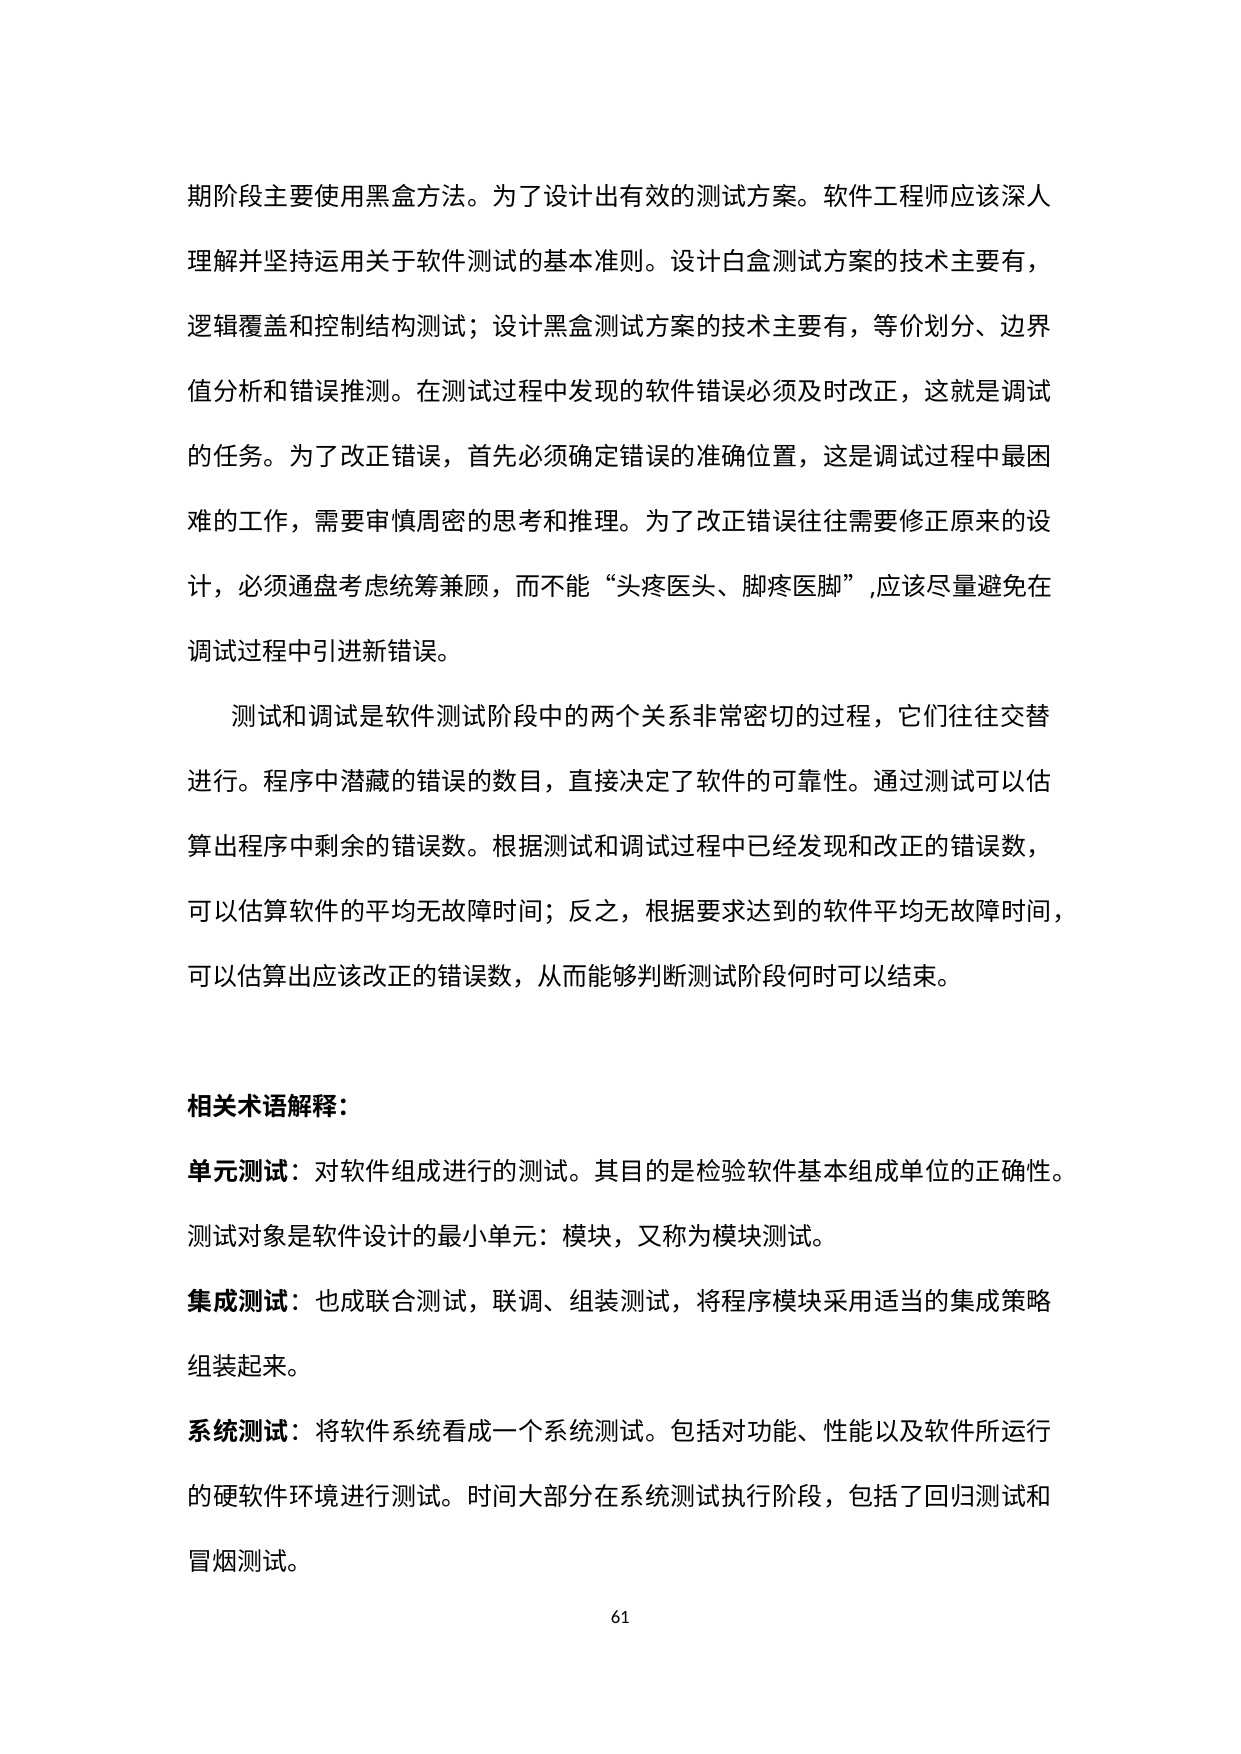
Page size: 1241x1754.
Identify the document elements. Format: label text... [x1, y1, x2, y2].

text 系统测试：将软件系统看成一个系统测试。包括对功能、性能以及软件所运行的硬软件环境进行测试。时间大部分在系统测试执行阶段，包括了回归测试和冒烟测试。 [187, 1397, 1053, 1592]
text 集成测试：也成联合测试，联调、组装测试，将程序模块采用适当的集成策略组装起来。 [187, 1267, 1053, 1397]
text 测试和调试是软件测试阶段中的两个关系非常密切的过程，它们往往交替进行。程序中潜藏的错误的数目，直接决定了软件的可靠性。通过测试可以估算出程序中剩余的错误数。根据测试和调试过程中已经发现和改正的错误数，可以估算软件的平均无故障时间；反之，根据要求达到的软件平均无故障时间，可以估算出应该改正的错误数，从而能够判断测试阶段何时可以结束。 [187, 682, 1053, 1007]
text 相关术语解释： [187, 1072, 1053, 1137]
text 单元测试：对软件组成进行的测试。其目的是检验软件基本组成单位的正确性。测试对象是软件设计的最小单元：模块，又称为模块测试。 [187, 1137, 1053, 1267]
